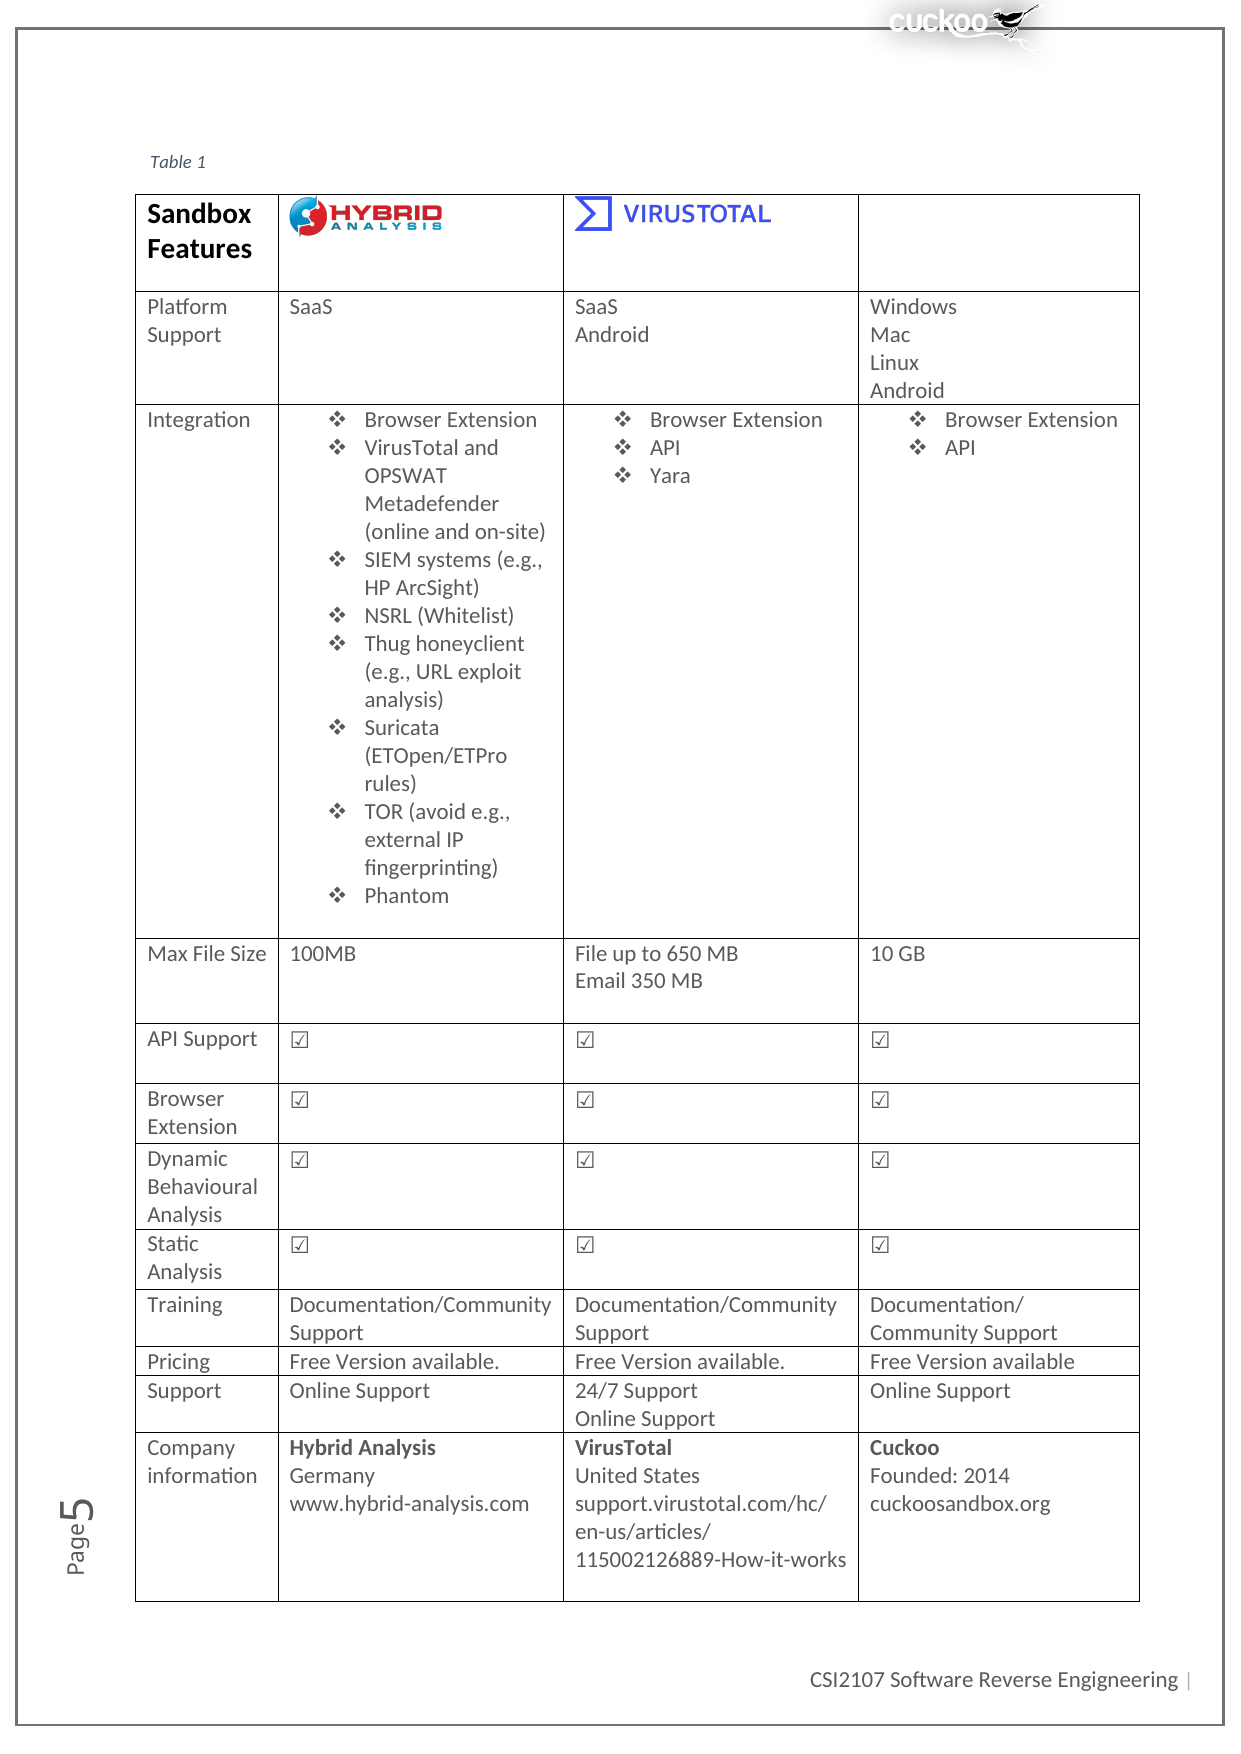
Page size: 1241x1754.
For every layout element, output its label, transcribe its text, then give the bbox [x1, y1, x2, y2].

table_cell 10 GB [859, 939, 1139, 1023]
picture [889, 3, 1044, 53]
table_cell 100MB [279, 939, 563, 1023]
table_cell Browser Extension API [859, 405, 1139, 938]
table_cell Free Version available. [279, 1347, 563, 1375]
table_cell SaaS Android [564, 292, 858, 404]
table_cell Online Support [859, 1376, 1139, 1432]
table_cell Training [136, 1290, 278, 1346]
table_header Sandbox Features [136, 195, 278, 291]
table_cell VirusTotal United States support.virustotal.com/hc/en-us/articles/115002126889-How-it-works [564, 1433, 858, 1601]
table_cell Integration [136, 405, 278, 938]
table_cell ☑ [564, 1024, 858, 1083]
table_cell Documentation/Community Support [859, 1290, 1139, 1346]
table_cell Static Analysis [136, 1230, 278, 1289]
table_cell File up to 650 MB Email 350 MB [564, 939, 858, 1023]
table_cell API Support [136, 1024, 278, 1083]
table_cell Platform Support [136, 292, 278, 404]
table_cell Documentation/Community Support [279, 1290, 563, 1346]
table_cell ☑ [279, 1230, 563, 1289]
table_cell SaaS [279, 292, 563, 404]
table_cell 24/7 Support Online Support [564, 1376, 858, 1432]
table_cell ☑ [564, 1230, 858, 1289]
text Table 1 [150, 150, 1090, 173]
table_cell Browser Extension [136, 1084, 278, 1143]
table_cell ☑ [279, 1024, 563, 1083]
table_header [859, 195, 1139, 291]
table_cell Online Support [279, 1376, 563, 1432]
picture [574, 194, 772, 233]
table_cell Hybrid Analysis Germany www.hybrid-analysis.com [279, 1433, 563, 1601]
table_cell Free Version available. [564, 1347, 858, 1375]
table_cell Cuckoo Founded: 2014 cuckoosandbox.org [859, 1433, 1139, 1601]
table_cell Browser Extension VirusTotal and OPSWAT Metadefender (online and on-site) SIEM systems (e.g., HP ArcSight) NSRL (Whitelist) Thug honeyclient (e.g., URL exploit analysis) Suricata (ETOpen/ETPro rules) TOR (avoid e.g., external IP fingerprinting) Phantom [279, 405, 563, 938]
table_cell Windows Mac Linux Android [859, 292, 1139, 404]
table_header [564, 195, 858, 291]
table_cell ☑ [564, 1144, 858, 1228]
table_cell ☑ [859, 1024, 1139, 1083]
table_cell ☑ [859, 1084, 1139, 1143]
table_cell Documentation/Community Support [564, 1290, 858, 1346]
table_cell Max File Size [136, 939, 278, 1023]
table_cell ☑ [279, 1144, 563, 1228]
table_cell Pricing [136, 1347, 278, 1375]
picture [289, 194, 442, 238]
table_cell ☑ [859, 1230, 1139, 1289]
table_cell Dynamic Behavioural Analysis [136, 1144, 278, 1228]
table_cell Company information [136, 1433, 278, 1601]
table_cell Free Version available [859, 1347, 1139, 1375]
table_cell Support [136, 1376, 278, 1432]
table_header [279, 195, 563, 291]
table_cell Browser Extension API Yara [564, 405, 858, 938]
table_cell ☑ [564, 1084, 858, 1143]
table_cell ☑ [279, 1084, 563, 1143]
table_cell ☑ [859, 1144, 1139, 1228]
